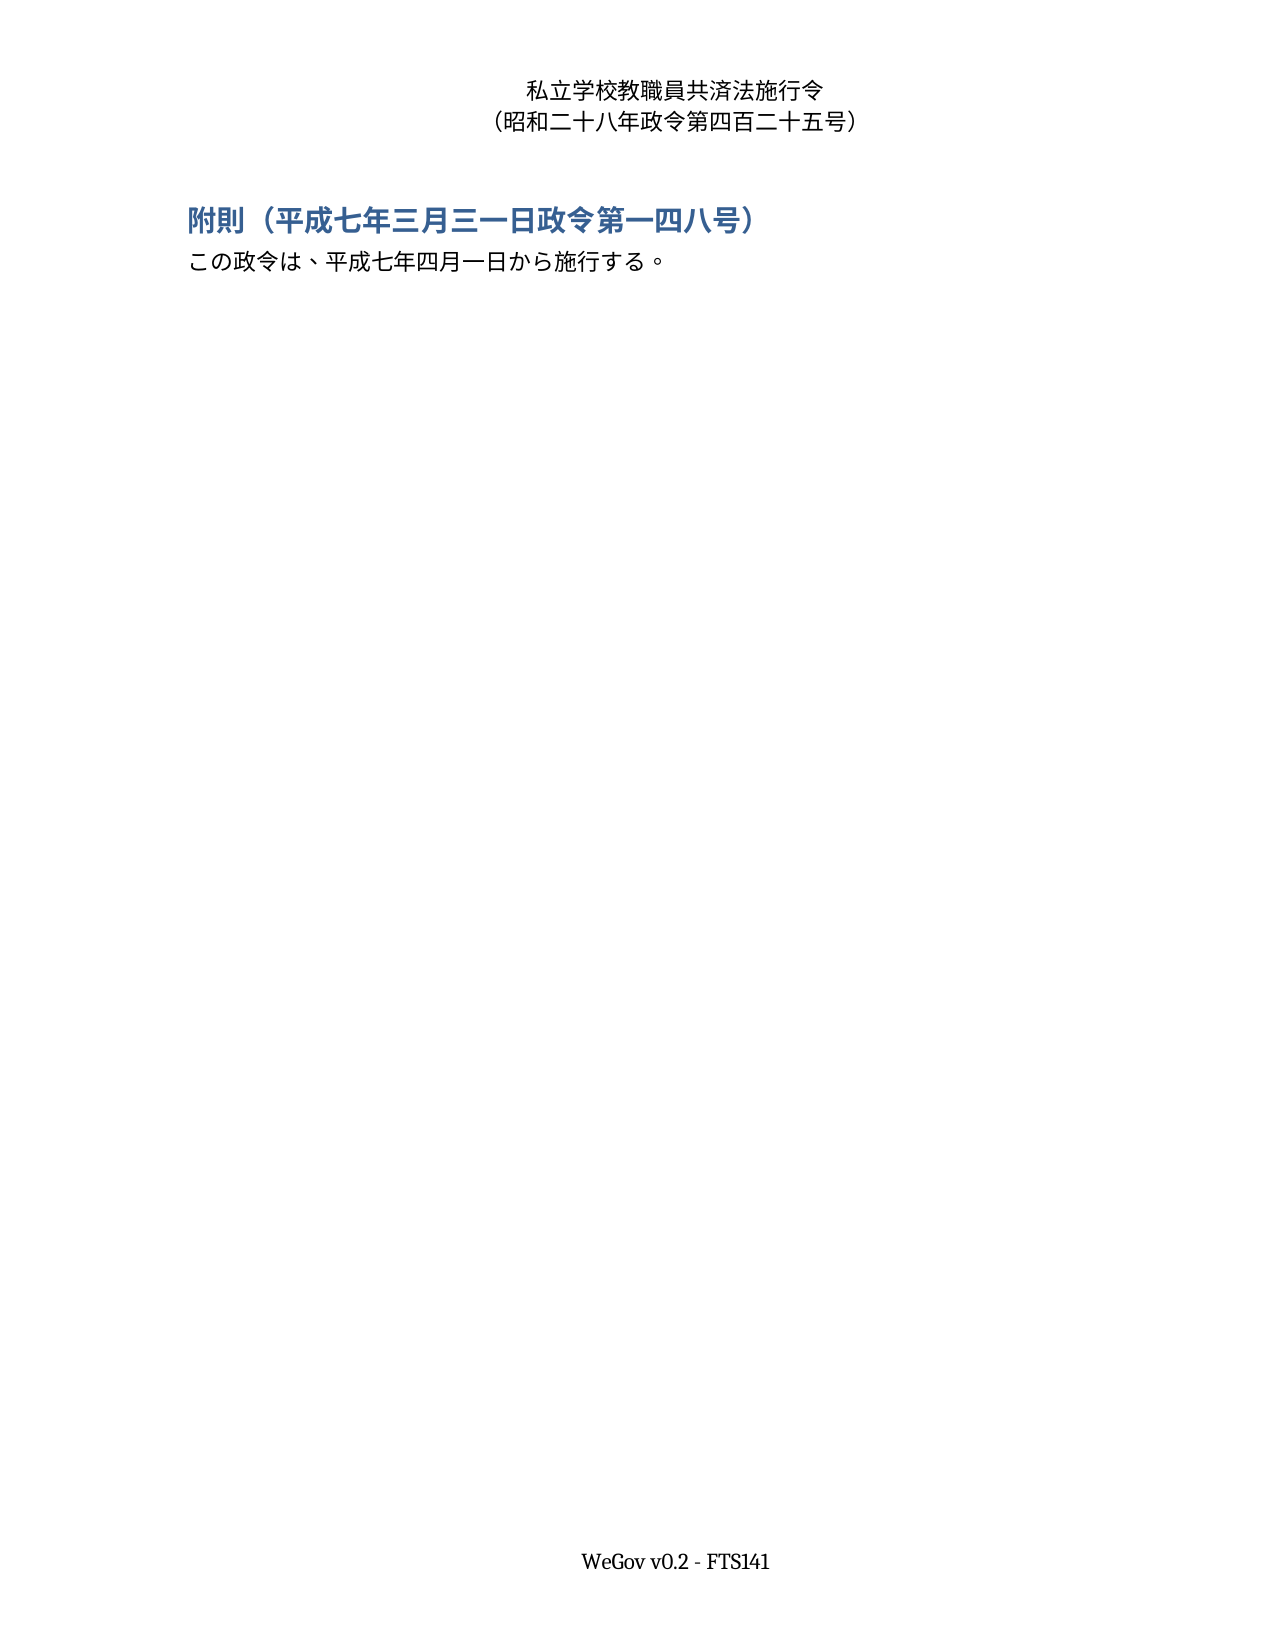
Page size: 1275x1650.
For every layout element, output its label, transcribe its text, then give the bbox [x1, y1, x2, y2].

text この政令は、平成七年四月一日から施行する。 [187, 246, 1087, 277]
subtitle 附則（平成七年三月三一日政令第一四八号） [187, 200, 1087, 240]
